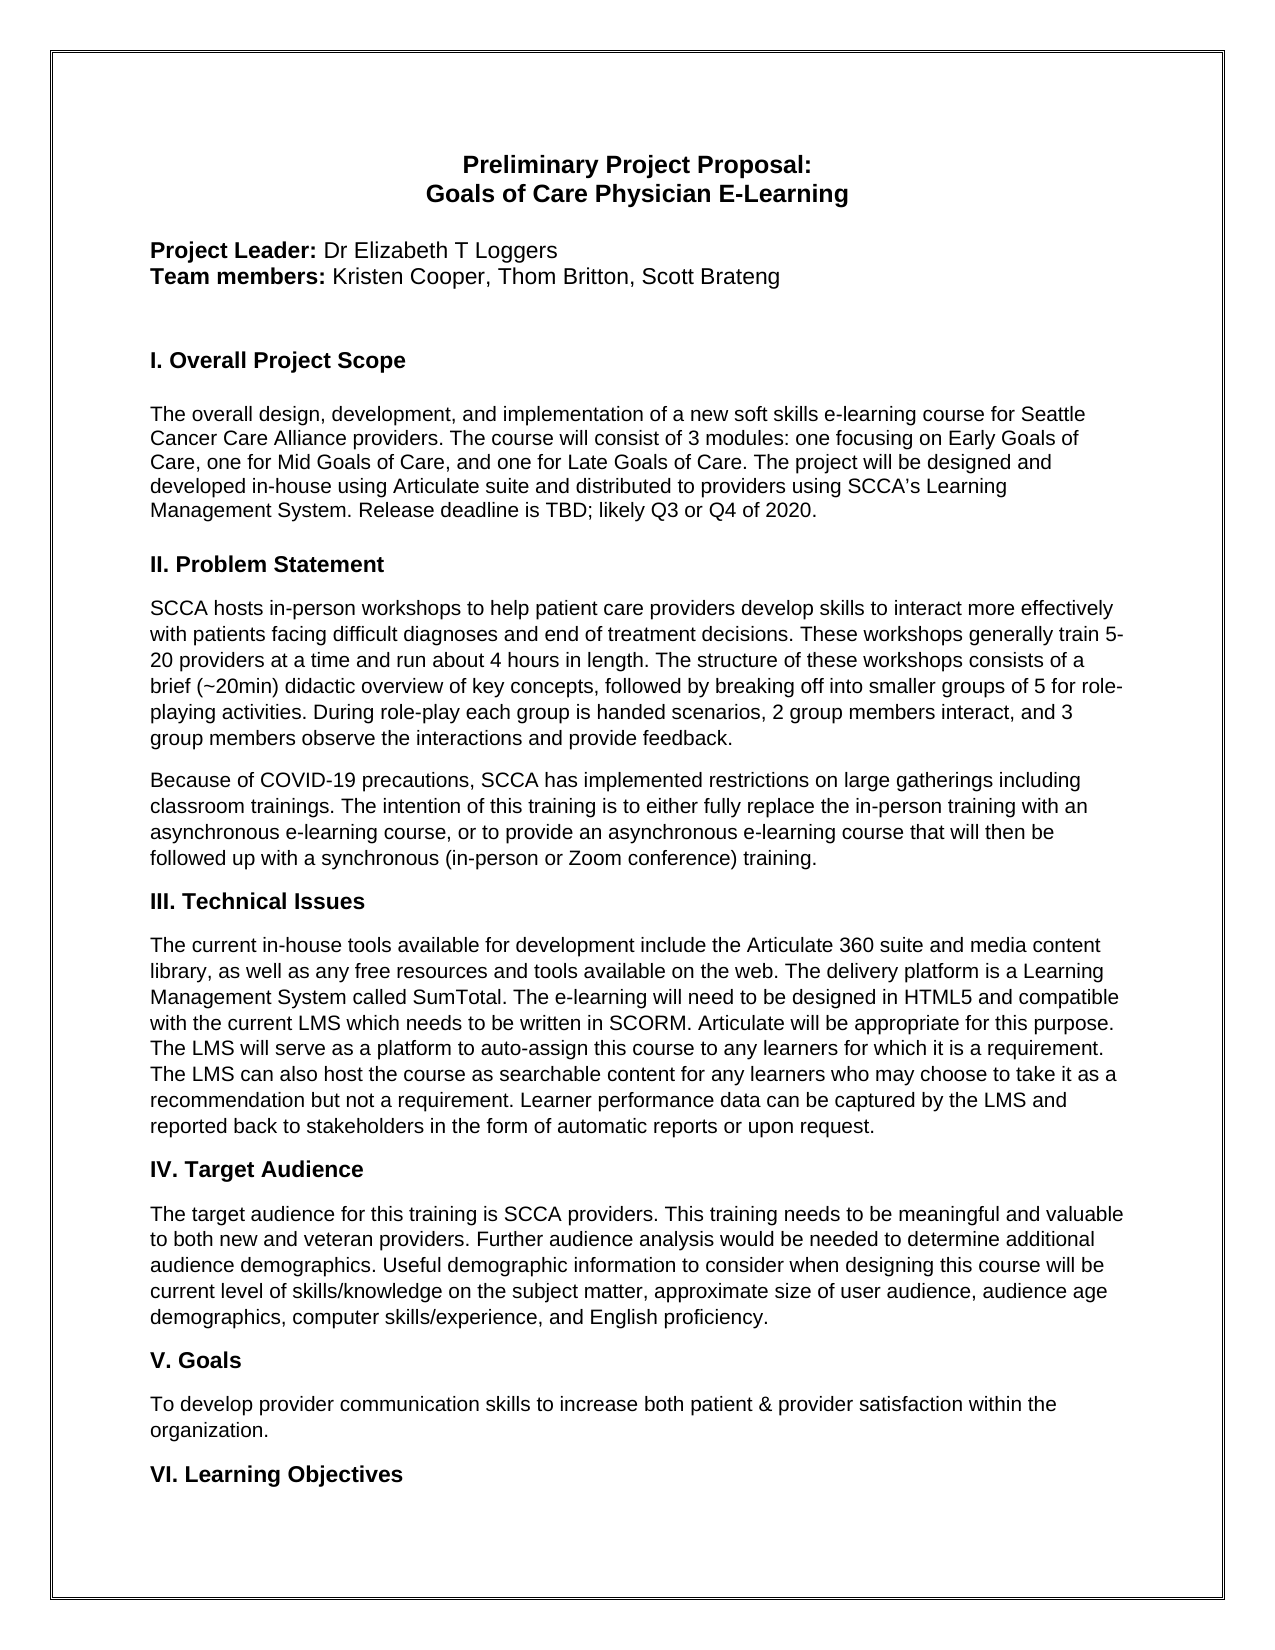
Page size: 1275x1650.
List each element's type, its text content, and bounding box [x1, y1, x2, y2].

text III. Technical Issues [150, 888, 1125, 914]
text The overall design, development, and implementation of a new soft skills e-learning course for Seattle Cancer Care Alliance providers. The course will consist of 3 modules: one focusing on Early Goals of Care, one for Mid Goals of Care, and one for Late Goals of Care. The project will be designed and developed in-house using Articulate suite and distributed to providers using SCCA’s Learning Management System. Release deadline is TBD; likely Q3 or Q4 of 2020. [150, 402, 1125, 522]
text Because of COVID-19 precautions, SCCA has implemented restrictions on large gatherings including classroom trainings. The intention of this training is to either fully replace the in-person training with an asynchronous e-learning course, or to provide an asynchronous e-learning course that will then be followed up with a synchronous (in-person or Zoom conference) training. [150, 768, 1125, 869]
text I. Overall Project Scope [150, 347, 1125, 373]
text II. Problem Statement [150, 551, 1125, 577]
text The target audience for this training is SCCA providers. This training needs to be meaningful and valuable to both new and veteran providers. Further audience analysis would be needed to determine additional audience demographics. Useful demographic information to consider when designing this course will be current level of skills/knowledge on the subject matter, approximate size of user audience, audience age demographics, computer skills/experience, and English proficiency. [150, 1201, 1125, 1329]
text Project Leader: Dr Elizabeth T Loggers Team members: Kristen Cooper, Thom Britton, Scott Brateng [150, 237, 1125, 317]
text To develop provider communication skills to increase both patient & provider satisfaction within the organization. [150, 1392, 1125, 1442]
text SCCA hosts in-person workshops to help patient care providers develop skills to interact more effectively with patients facing difficult diagnoses and end of treatment decisions. These workshops generally train 5-20 providers at a time and run about 4 hours in length. The structure of these workshops consists of a brief (~20min) didactic overview of key concepts, followed by breaking off into smaller groups of 5 for role-playing activities. During role-play each group is handed scenarios, 2 group members interact, and 3 group members observe the interactions and provide feedback. [150, 596, 1125, 749]
text Preliminary Project Proposal: Goals of Care Physician E-Learning [150, 150, 1125, 207]
text V. Goals [150, 1347, 1125, 1373]
text The current in-house tools available for development include the Articulate 360 suite and media content library, as well as any free resources and tools available on the web. The delivery platform is a Learning Management System called SumTotal. The e-learning will need to be designed in HTML5 and compatible with the current LMS which needs to be written in SCORM. Articulate will be appropriate for this purpose. The LMS will serve as a platform to auto-assign this course to any learners for which it is a requirement. The LMS can also host the course as searchable content for any learners who may choose to take it as a recommendation but not a requirement. Learner performance data can be captured by the LMS and reported back to stakeholders in the form of automatic reports or upon request. [150, 933, 1125, 1138]
text VI. Learning Objectives [150, 1461, 1125, 1487]
text IV. Target Audience [150, 1156, 1125, 1183]
